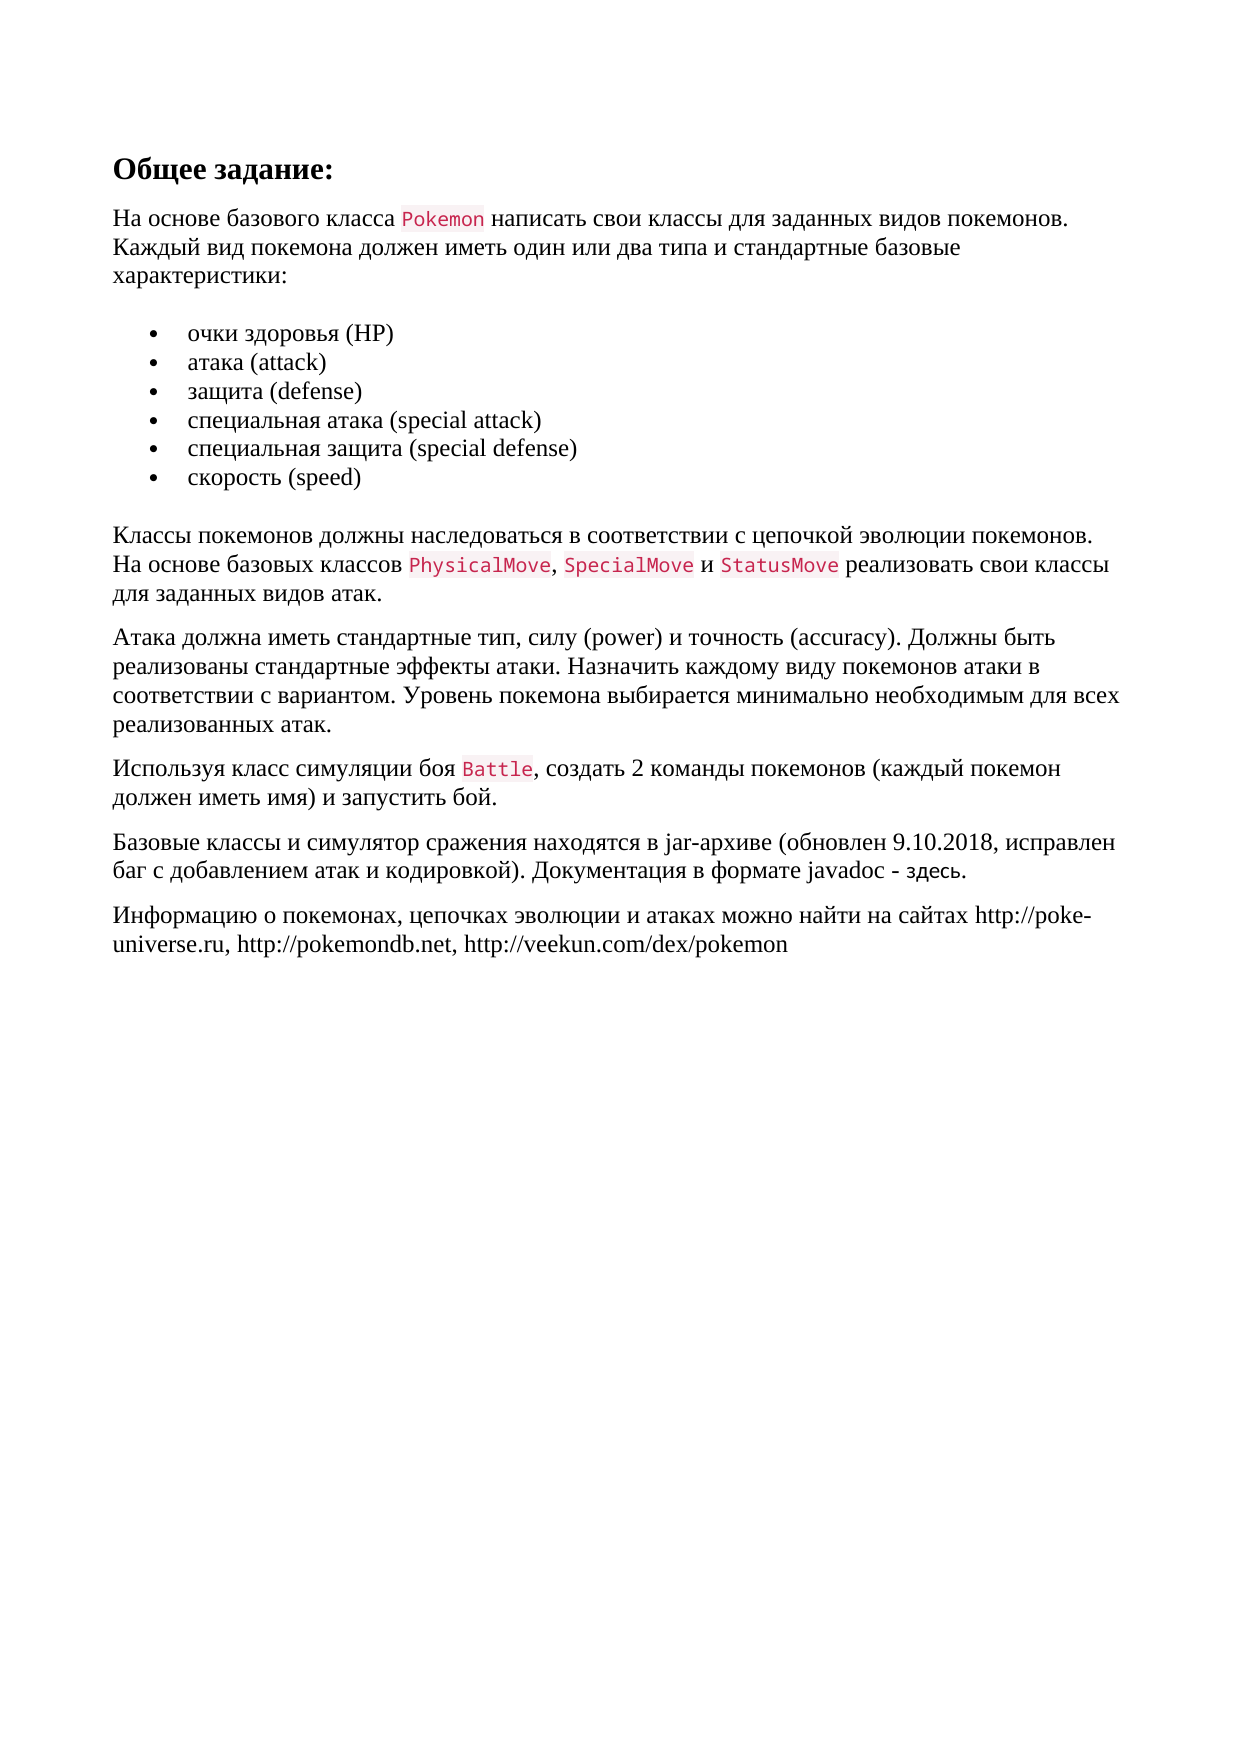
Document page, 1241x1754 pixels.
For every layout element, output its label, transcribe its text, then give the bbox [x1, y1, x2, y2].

text Атака должна иметь стандартные тип, силу (power) и точность (accuracy). Должны быть реализованы стандартные эффекты атаки. Назначить каждому виду покемонов атаки в соответствии с вариантом. Уровень покемона выбирается минимально необходимым для всех реализованных атак. [112, 622, 1128, 737]
list скорость (speed) [150, 462, 1128, 491]
list специальная атака (special attack) [150, 405, 1128, 433]
text Базовые классы и симулятор сражения находятся в jar-архиве (обновлен 9.10.2018, исправлен баг с добавлением атак и кодировкой). Документация в формате javadoc - здесь. [112, 827, 1128, 884]
list специальная защита (special defense) [150, 433, 1128, 462]
text Общее задание: [112, 150, 1128, 186]
list защита (defense) [150, 376, 1128, 405]
text Информацию о покемонах, цепочках эволюции и атаках можно найти на сайтах http://poke-universe.ru, http://pokemondb.net, http://veekun.com/dex/pokemon [112, 900, 1128, 957]
list очки здоровья (HP) [150, 318, 1128, 347]
text На основе базового класса Pokemon написать свои классы для заданных видов покемонов. Каждый вид покемона должен иметь один или два типа и стандартные базовые характеристики: [112, 203, 1128, 289]
text Классы покемонов должны наследоваться в соответствии с цепочкой эволюции покемонов. На основе базовых классов PhysicalMove, SpecialMove и StatusMove реализовать свои классы для заданных видов атак. [112, 520, 1128, 607]
list атака (attack) [150, 347, 1128, 376]
text Используя класс симуляции боя Battle, создать 2 команды покемонов (каждый покемон должен иметь имя) и запустить бой. [112, 753, 1128, 811]
